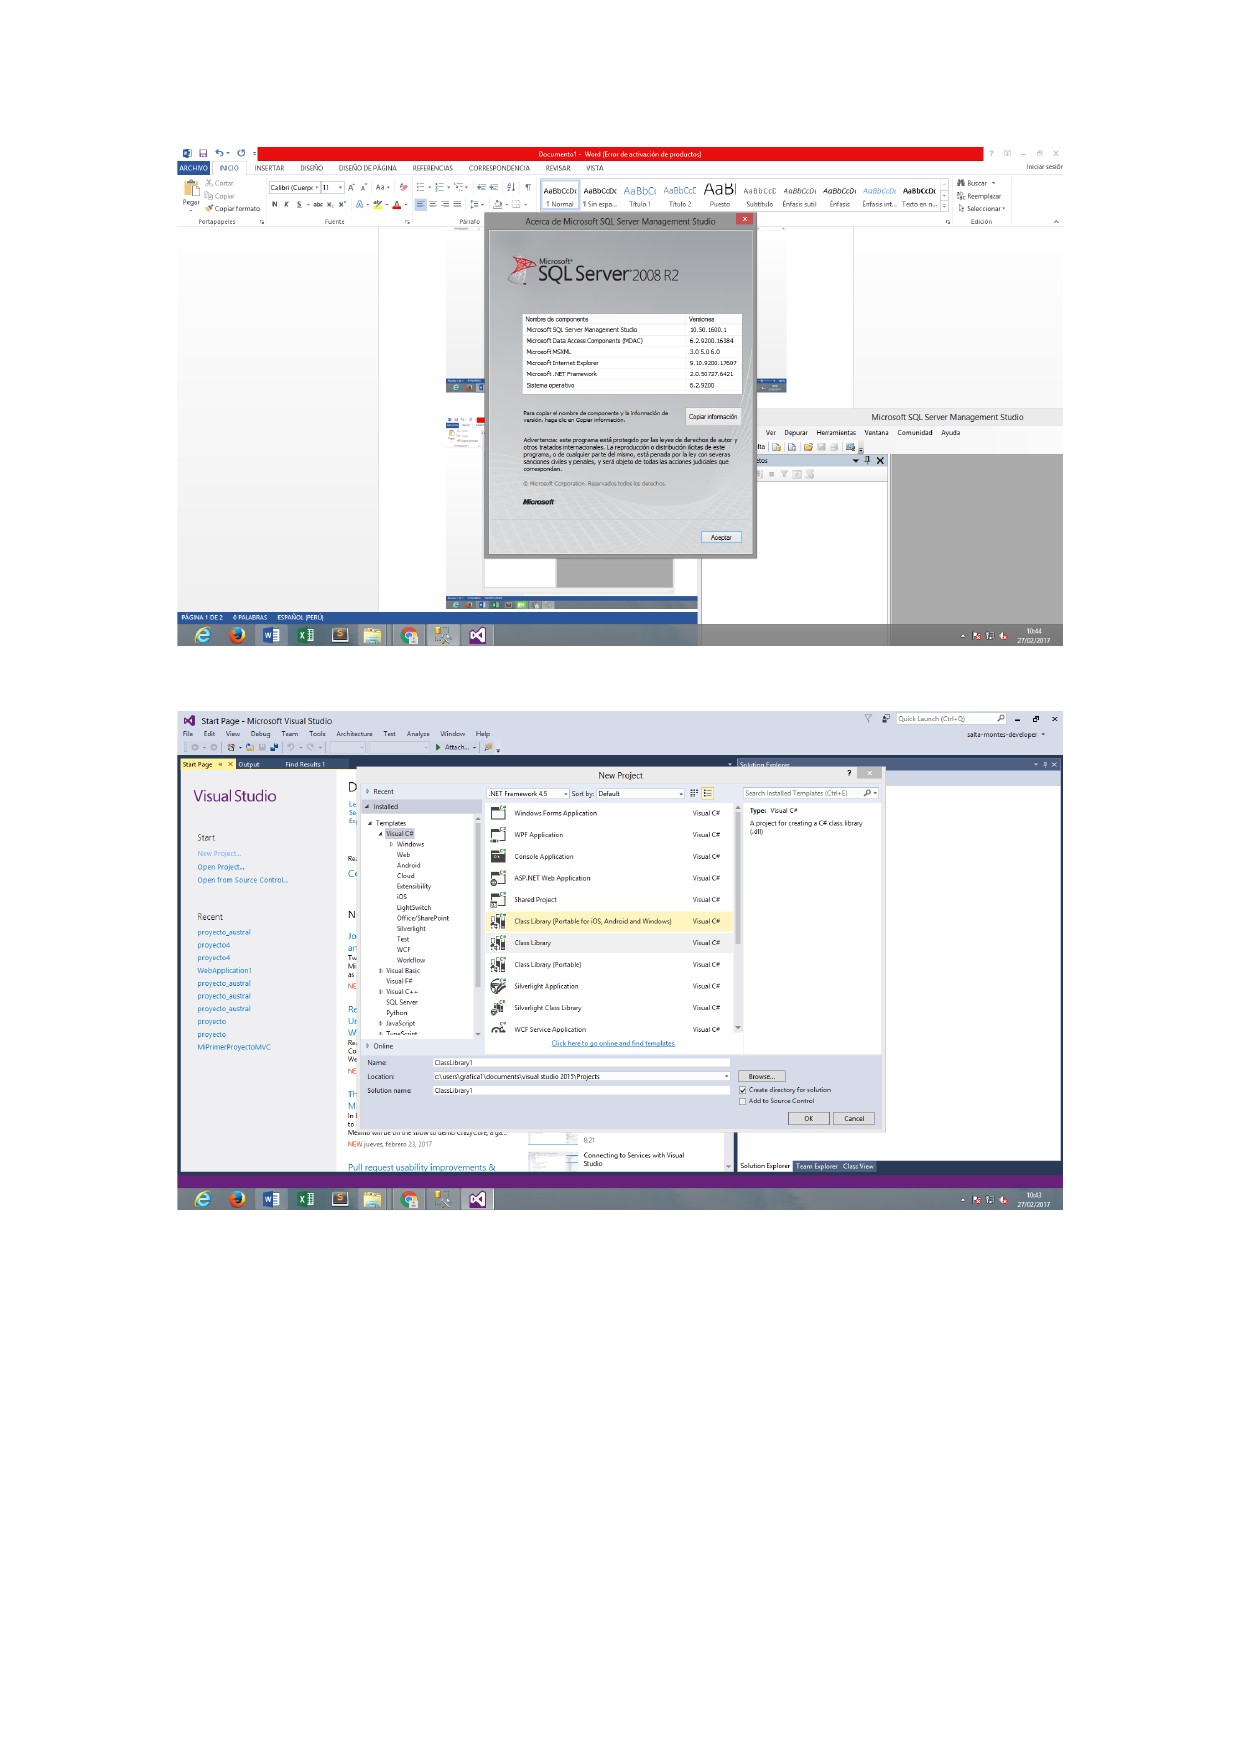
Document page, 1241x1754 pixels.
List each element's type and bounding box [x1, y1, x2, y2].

picture [177, 711, 1063, 1210]
picture [177, 147, 1063, 646]
